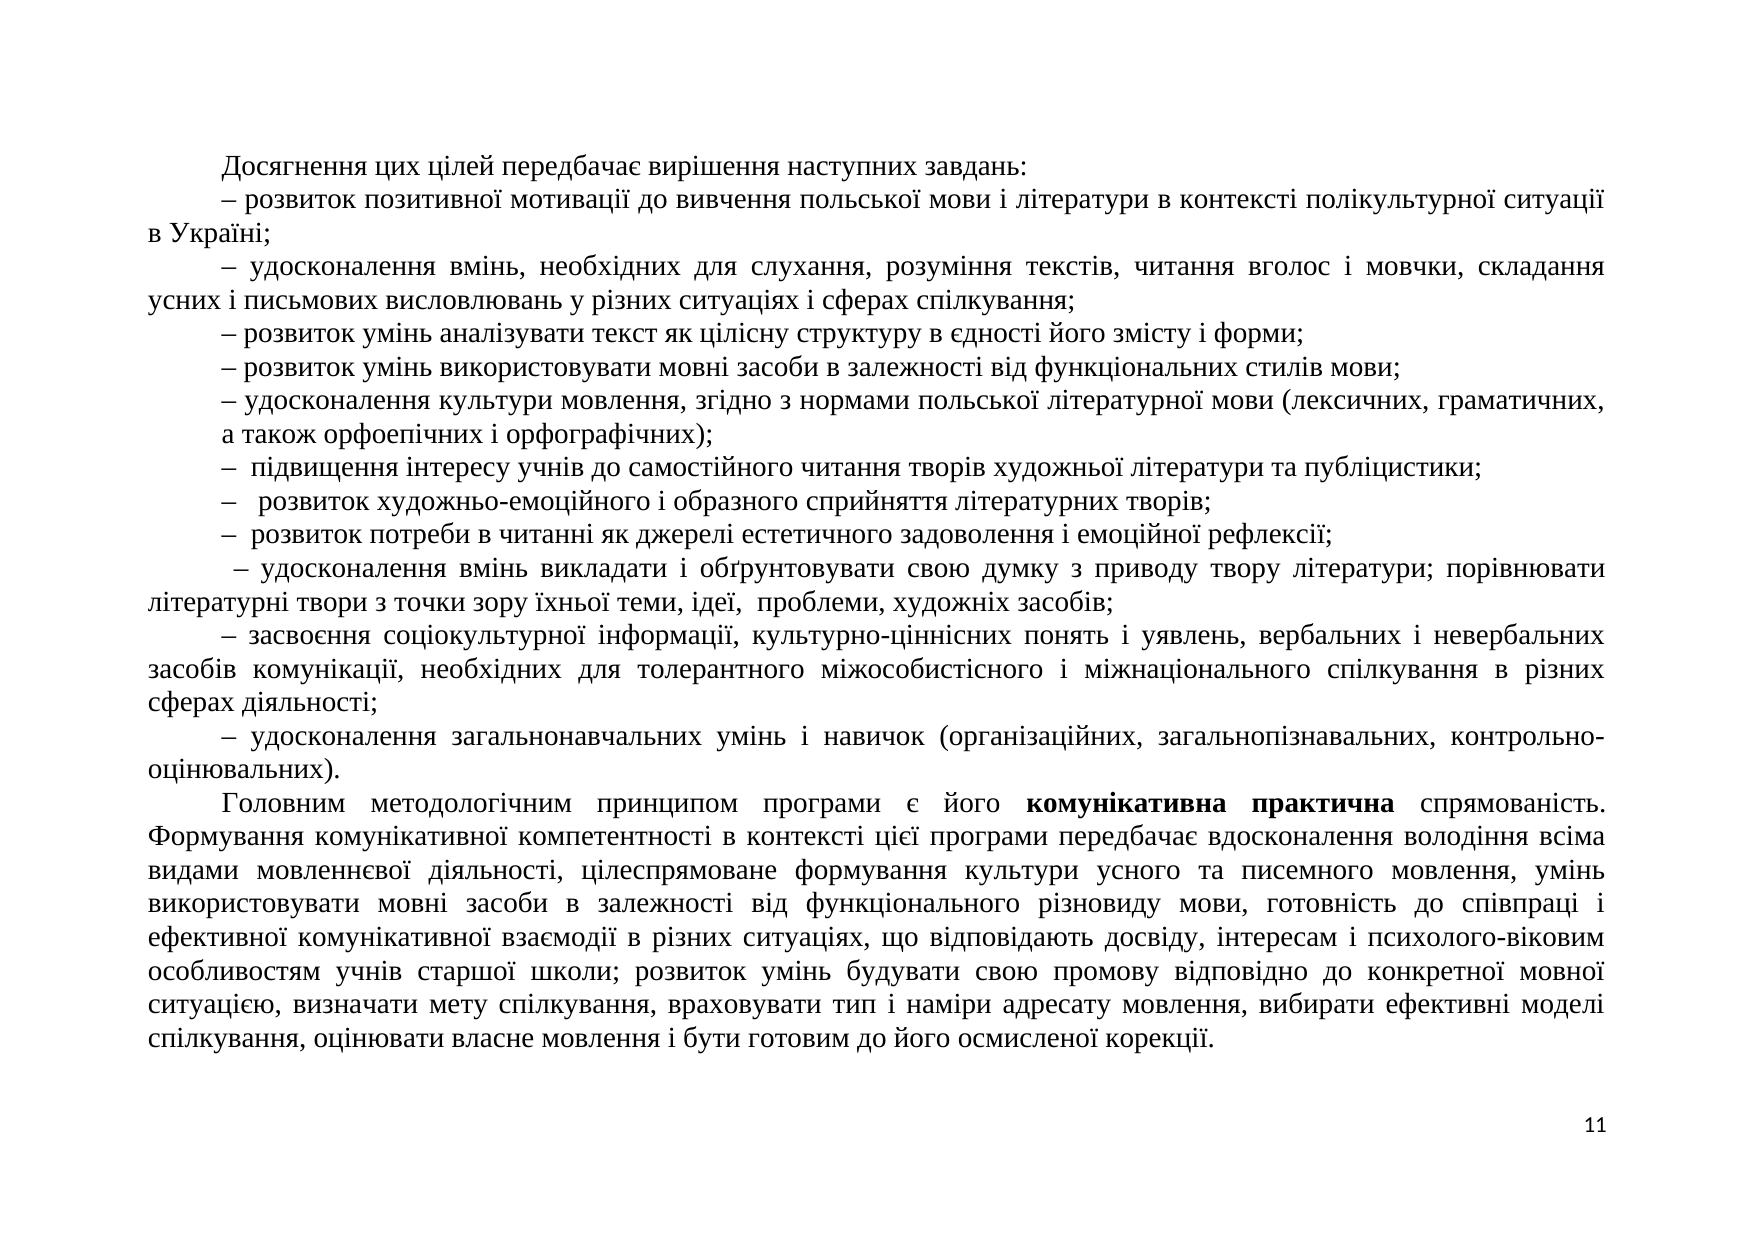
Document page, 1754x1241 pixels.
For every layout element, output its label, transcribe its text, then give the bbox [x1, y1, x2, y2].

text – розвиток умінь використовувати мовні засоби в залежності від функціональних стилів мови; [148, 349, 1606, 382]
text Головним методологічним принципом програми є його комунікативна практична спрямованість. Формування комунікативної компетентності в контексті цієї програми передбачає вдосконалення володіння всіма видами мовленнєвої діяльності, цілеспрямоване формування культури усного та писемного мовлення, умінь використовувати мовні засоби в залежності від функціонального різновиду мови, готовність до співпраці і ефективної комунікативної взаємодії в різних ситуаціях, що відповідають досвіду, інтересам і психолого-віковим особливостям учнів старшої школи; розвиток умінь будувати свою промову відповідно до конкретної мовної ситуацією, визначати мету спілкування, враховувати тип і наміри адресату мовлення, вибирати ефективні моделі спілкування, оцінювати власне мовлення і бути готовим до його осмисленої корекції. [148, 785, 1606, 1053]
text – удосконалення вмінь викладати і обґрунтовувати свою думку з приводу твору літератури; порівнювати літературні твори з точки зору їхньої теми, ідеї, проблеми, художніх засобів; [148, 550, 1606, 617]
text – розвиток потреби в читанні як джерелі естетичного задоволення і емоційної рефлексії; [148, 517, 1606, 550]
text – удосконалення вмінь, необхідних для слухання, розуміння текстів, читання вголос і мовчки, складання усних і письмових висловлювань у різних ситуаціях і сферах спілкування; [148, 248, 1606, 315]
text – підвищення інтересу учнів до самостійного читання творів художньої літератури та публіцистики; [221, 449, 1606, 483]
text – розвиток позитивної мотивації до вивчення польської мови і літератури в контексті полікультурної ситуації в Україні; [148, 181, 1606, 248]
text – удосконалення загальнонавчальних умінь і навичок (організаційних, загальнопізнавальних, контрольно-оцінювальних). [148, 718, 1606, 785]
text – розвиток умінь аналізувати текст як цілісну структуру в єдності його змісту і форми; [148, 315, 1606, 349]
text – удосконалення культури мовлення, згідно з нормами польської літературної мови (лексичних, граматичних, а також орфоепічних і орфографічних); [221, 382, 1606, 449]
text Досягнення цих цілей передбачає вирішення наступних завдань: [148, 148, 1606, 181]
text – засвоєння соціокультурної інформації, культурно-ціннісних понять і уявлень, вербальних і невербальних засобів комунікації, необхідних для толерантного міжособистісного і міжнаціонального спілкування в різних сферах діяльності; [148, 617, 1606, 718]
text – розвиток художньо-емоційного і образного сприйняття літературних творів; [148, 483, 1606, 517]
